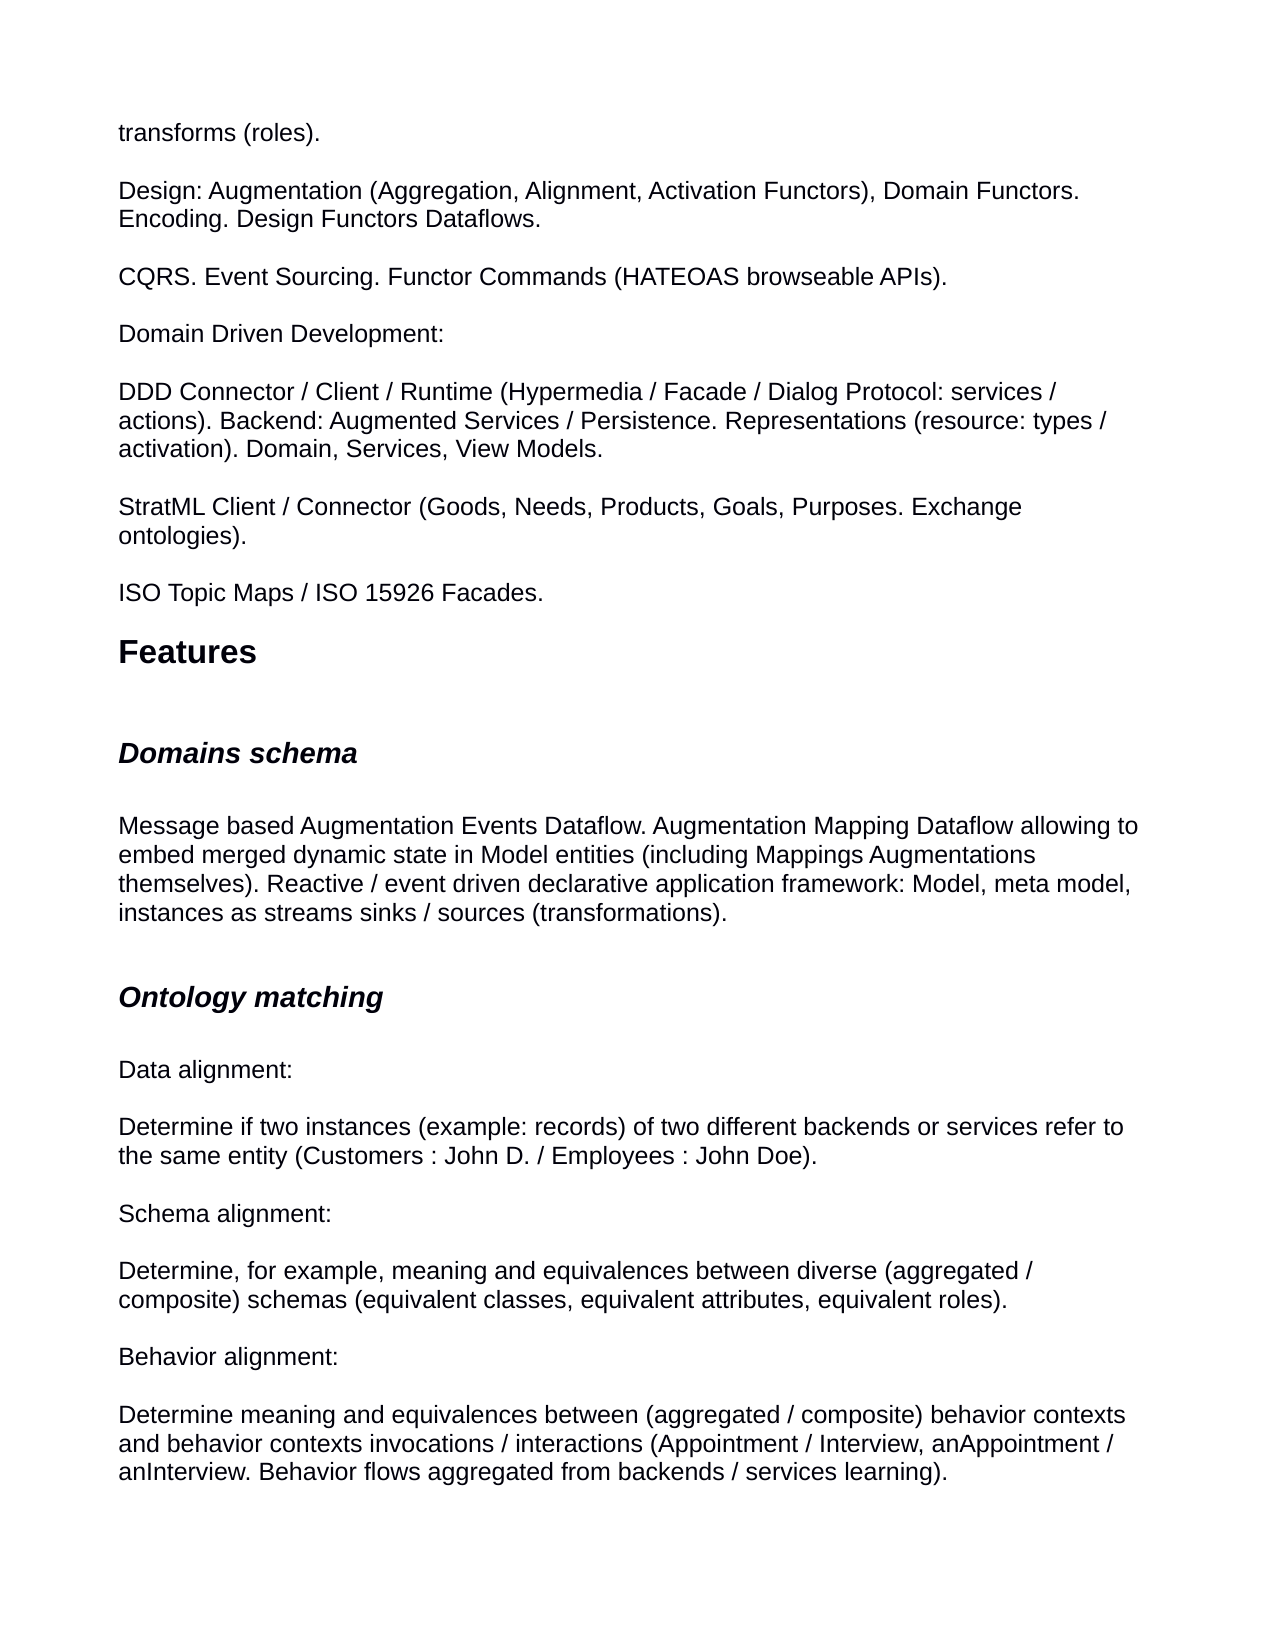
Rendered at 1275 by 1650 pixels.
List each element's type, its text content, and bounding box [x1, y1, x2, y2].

subtitle Ontology matching [118, 980, 1157, 1014]
subtitle Domains schema [118, 737, 1157, 770]
text Runtime. Bus. Signatures bindings (reactive), content type / domain context interactions data transforms (roles). [118, 118, 1157, 147]
text StratML Client / Connector (Goods, Needs, Products, Goals, Purposes. Exchange ontologies). [118, 492, 1157, 549]
text Design: Augmentation (Aggregation, Alignment, Activation Functors), Domain Functors. Encoding. Design Functors Dataflows. [118, 176, 1157, 233]
text Message based Augmentation Events Dataflow. Augmentation Mapping Dataflow allowing to embed merged dynamic state in Model entities (including Mappings Augmentations themselves). Reactive / event driven declarative application framework: Model, meta model, instances as streams sinks / sources (transformations). [118, 811, 1157, 926]
text CQRS. Event Sourcing. Functor Commands (HATEOAS browseable APIs). [118, 262, 1157, 291]
text ISO Topic Maps / ISO 15926 Facades. [118, 578, 1157, 607]
text Domain Driven Development: [118, 319, 1157, 348]
subtitle Features [118, 632, 1157, 670]
